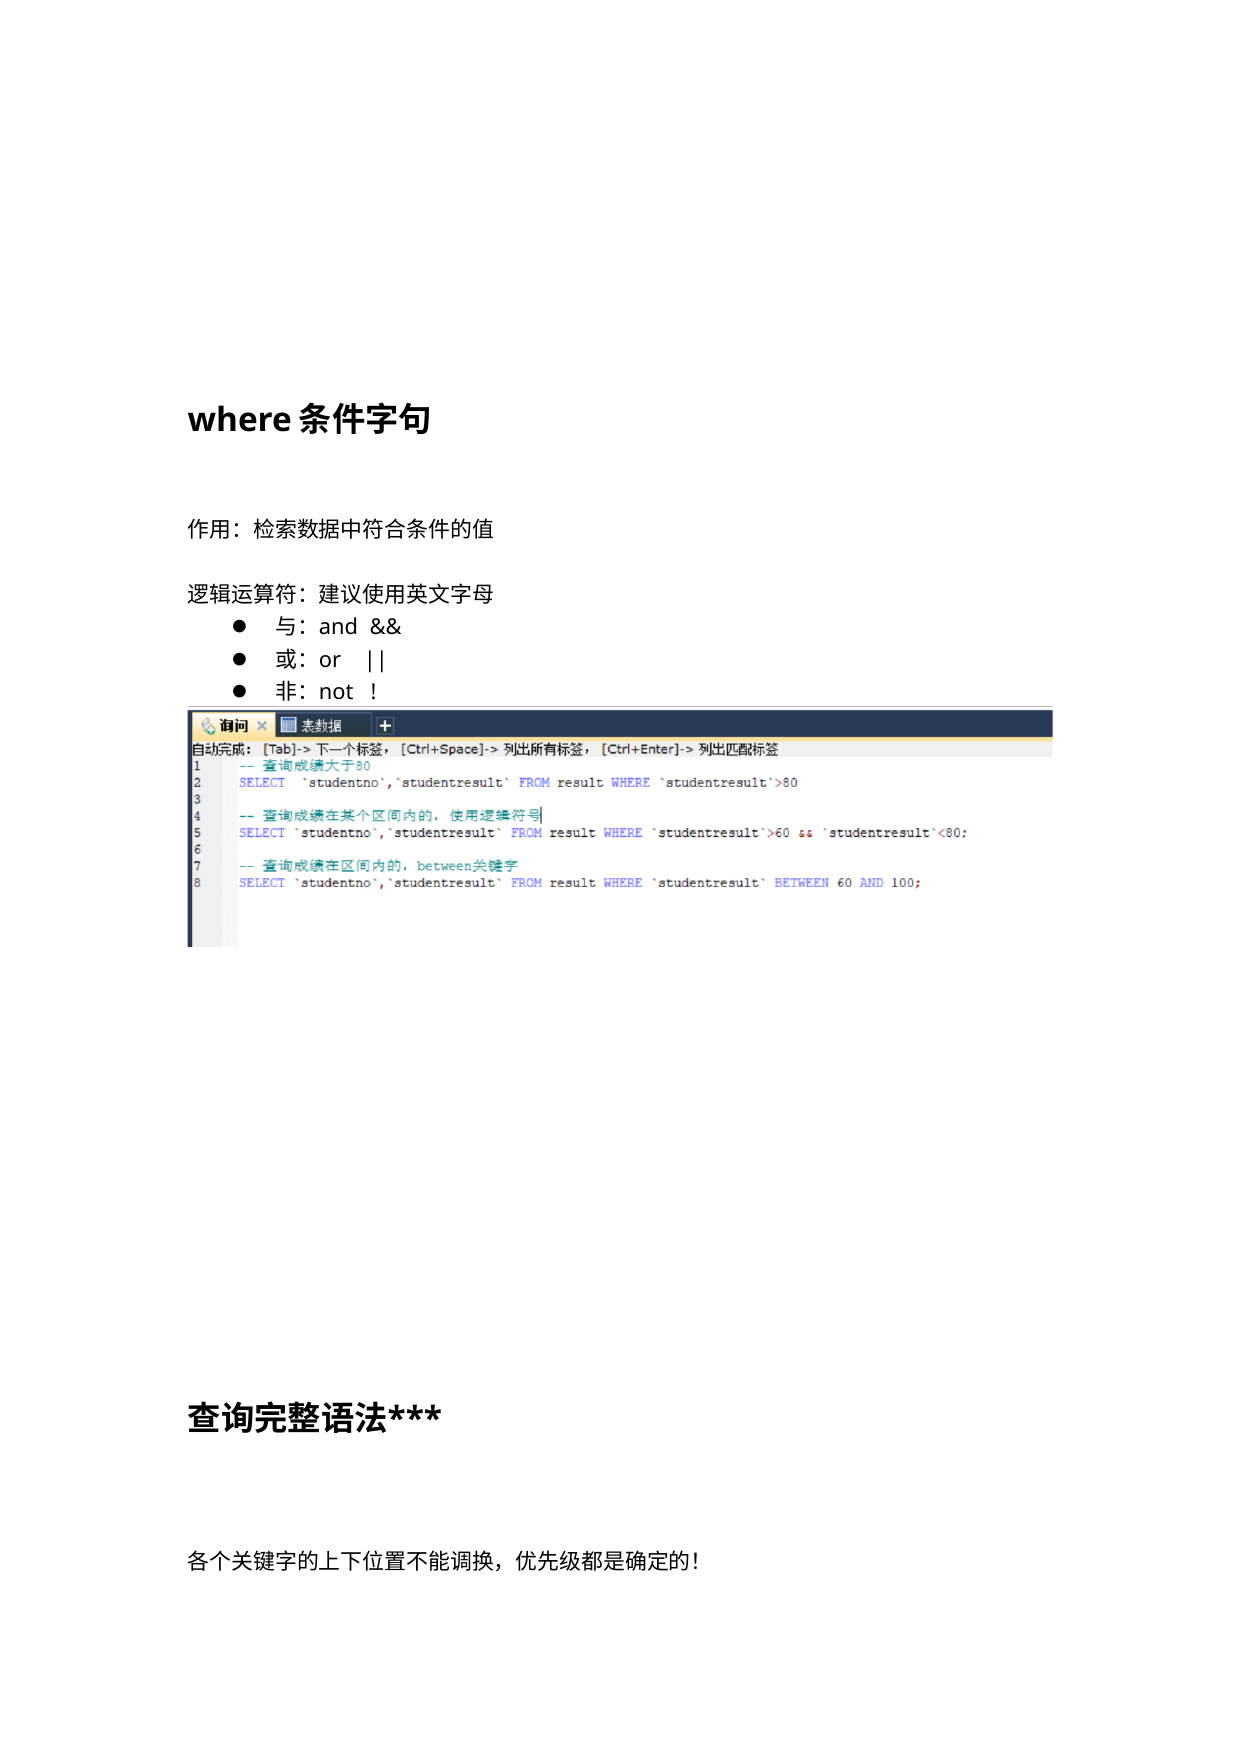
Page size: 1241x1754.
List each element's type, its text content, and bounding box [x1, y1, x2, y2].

text 逻辑运算符：建议使用英文字母 [187, 576, 1053, 609]
subtitle where条件字句 [187, 384, 1053, 449]
list 与：and && [231, 609, 1053, 641]
picture [187, 706, 1053, 947]
list 非：not ! [231, 674, 1053, 706]
subtitle 查询完整语法*** [187, 1383, 1053, 1448]
list 或：or || [231, 641, 1053, 674]
text 作用：检索数据中符合条件的值 [187, 511, 1053, 544]
text 各个关键字的上下位置不能调换，优先级都是确定的！ [187, 1543, 1053, 1576]
